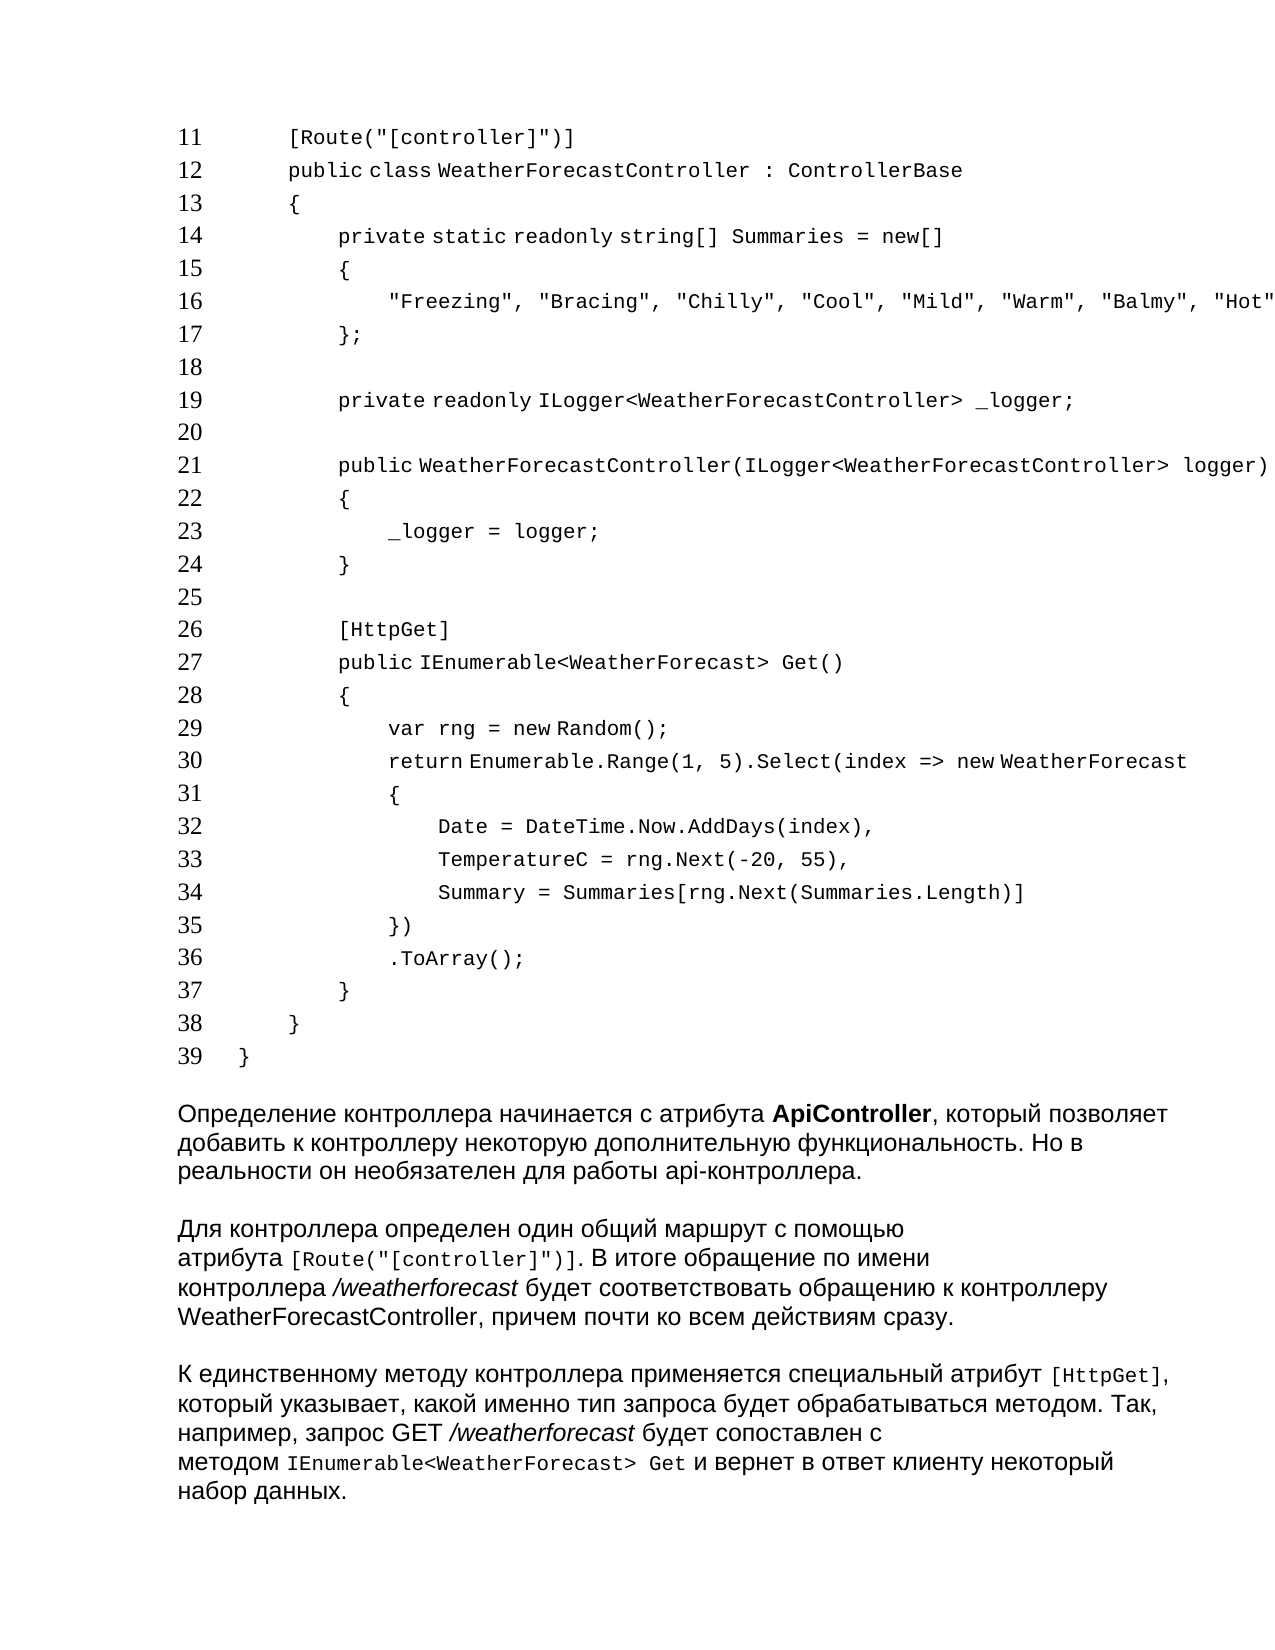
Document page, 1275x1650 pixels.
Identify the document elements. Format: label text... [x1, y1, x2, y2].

text Для контроллера определен один общий маршрут с помощью атрибута [Route("[controller]")]. В итоге обращение по имени контроллера /weatherforecast будет соответствовать обращению к контроллеру WeatherForecastController, причем почти ко всем действиям сразу. [177, 1214, 1186, 1330]
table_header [177, 118, 238, 1070]
text Определение контроллера начинается с атрибута ApiController, который позволяет добавить к контроллеру некоторую дополнительную функциональность. Но в реальности он необязателен для работы api-контроллера. [177, 1099, 1186, 1185]
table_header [238, 118, 1275, 1070]
text К единственному методу контроллера применяется специальный атрибут [HttpGet], который указывает, какой именно тип запроса будет обрабатываться методом. Так, например, запрос GET /weatherforecast будет сопоставлен с методом IEnumerable<WeatherForecast> Get и вернет в ответ клиенту некоторый набор данных. [177, 1359, 1186, 1505]
